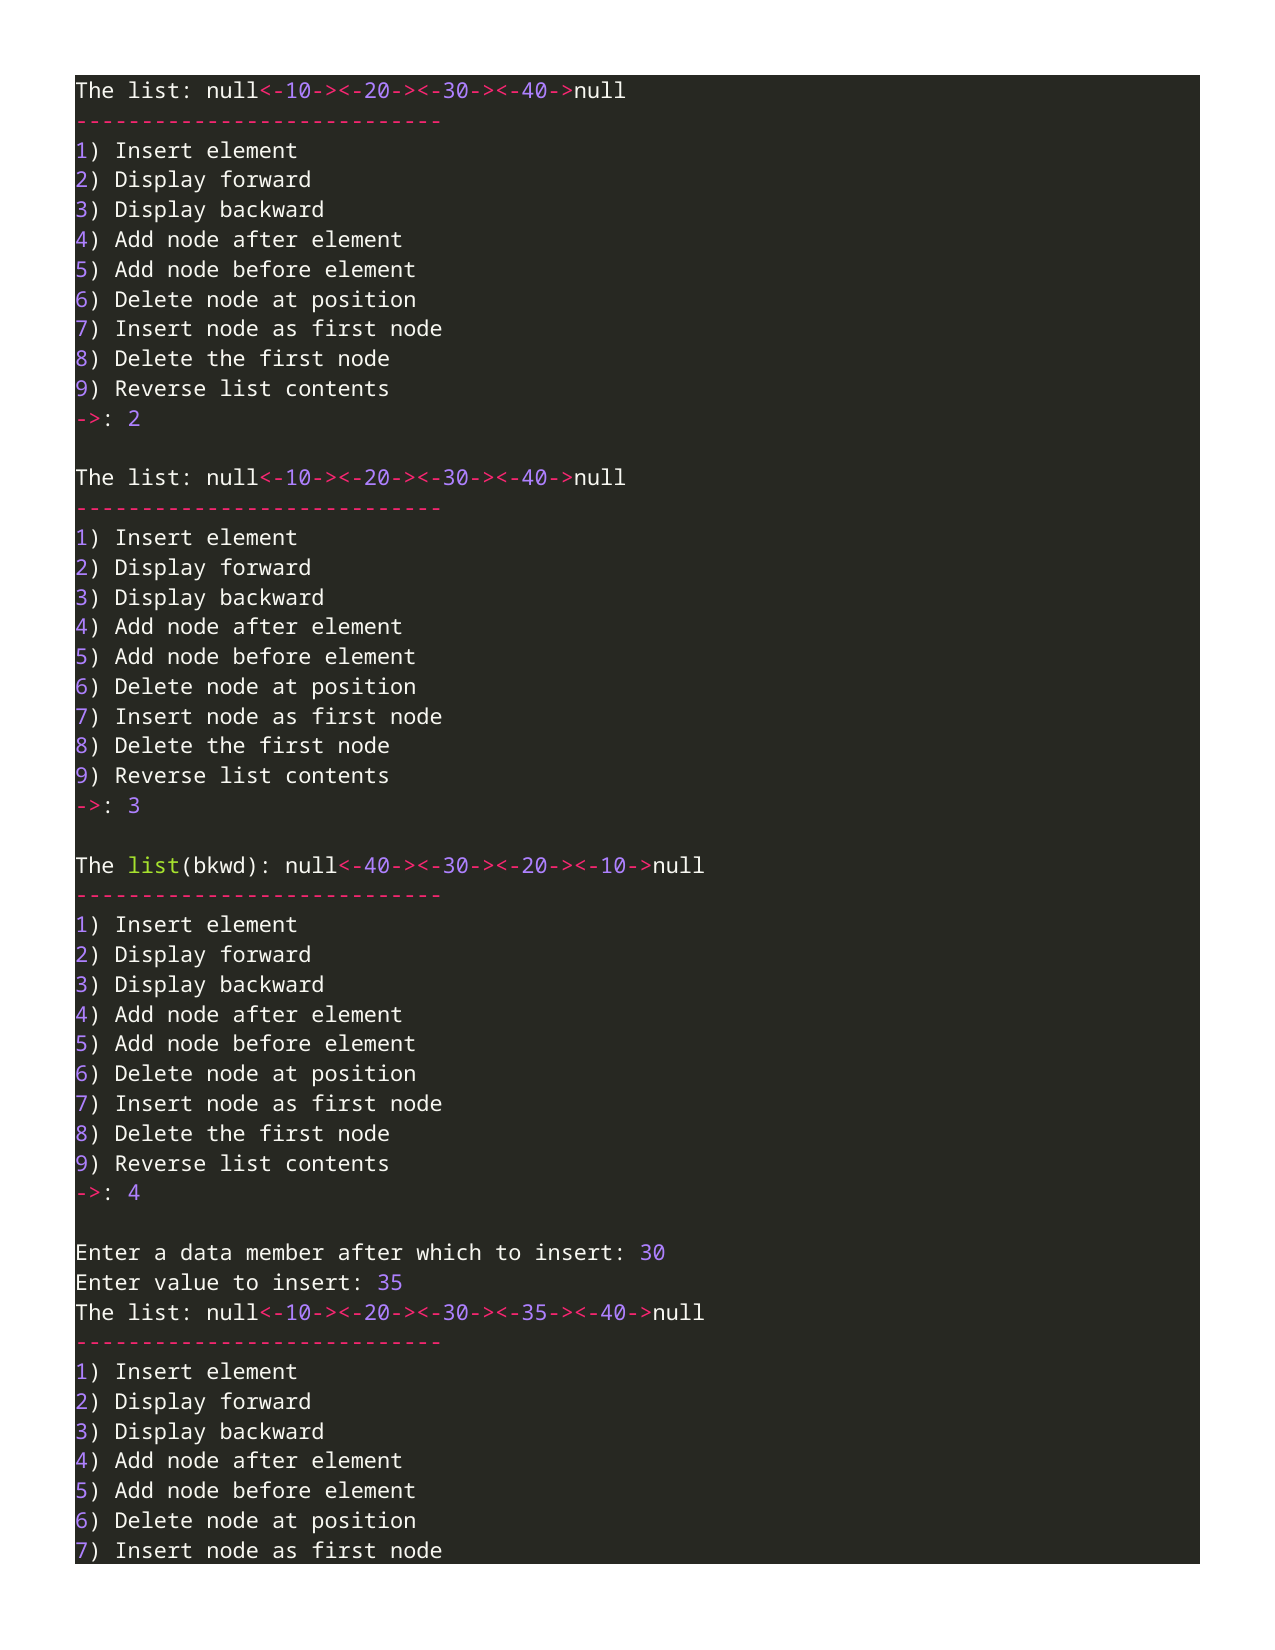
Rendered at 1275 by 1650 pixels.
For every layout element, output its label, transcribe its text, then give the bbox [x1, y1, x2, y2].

text The list: null<-10-><-20-><-30-><-40->null [75, 462, 1200, 492]
text ---------------------------- [75, 879, 1200, 909]
text Enter value to insert: 35 [75, 1267, 1200, 1296]
text 6) Delete node at position [75, 1505, 1200, 1535]
text 1) Insert element [75, 134, 1200, 164]
text 6) Delete node at position [75, 1058, 1200, 1088]
text 8) Delete the first node [75, 1118, 1200, 1147]
text ---------------------------- [75, 105, 1200, 134]
text ---------------------------- [75, 1326, 1200, 1356]
text 1) Insert element [75, 909, 1200, 939]
text 2) Display forward [75, 164, 1200, 194]
text 4) Add node after element [75, 1445, 1200, 1475]
text 3) Display backward [75, 1416, 1200, 1445]
text 2) Display forward [75, 939, 1200, 969]
text ->: 3 [75, 790, 1200, 820]
text The list(bkwd): null<-40-><-30-><-20-><-10->null [75, 849, 1200, 879]
text 9) Reverse list contents [75, 760, 1200, 790]
text 6) Delete node at position [75, 671, 1200, 701]
text 2) Display forward [75, 1386, 1200, 1416]
text 8) Delete the first node [75, 730, 1200, 760]
text ->: 2 [75, 403, 1200, 432]
text 5) Add node before element [75, 641, 1200, 671]
text 3) Display backward [75, 194, 1200, 224]
text The list: null<-10-><-20-><-30-><-35-><-40->null [75, 1296, 1200, 1326]
text 5) Add node before element [75, 1475, 1200, 1505]
text 9) Reverse list contents [75, 373, 1200, 403]
text Enter a data member after which to insert: 30 [75, 1237, 1200, 1267]
text 8) Delete the first node [75, 343, 1200, 373]
text ->: 4 [75, 1177, 1200, 1207]
text 4) Add node after element [75, 224, 1200, 254]
text 7) Insert node as first node [75, 1535, 1200, 1564]
text 4) Add node after element [75, 611, 1200, 641]
text 1) Insert element [75, 522, 1200, 552]
text 3) Display backward [75, 581, 1200, 611]
text 7) Insert node as first node [75, 701, 1200, 730]
text 7) Insert node as first node [75, 313, 1200, 343]
text 5) Add node before element [75, 254, 1200, 283]
text 9) Reverse list contents [75, 1147, 1200, 1177]
text 4) Add node after element [75, 998, 1200, 1028]
text 1) Insert element [75, 1356, 1200, 1386]
text ---------------------------- [75, 492, 1200, 522]
text 7) Insert node as first node [75, 1088, 1200, 1118]
text 3) Display backward [75, 969, 1200, 998]
text 6) Delete node at position [75, 283, 1200, 313]
text 5) Add node before element [75, 1028, 1200, 1058]
text The list: null<-10-><-20-><-30-><-40->null [75, 75, 1200, 105]
text 2) Display forward [75, 552, 1200, 581]
